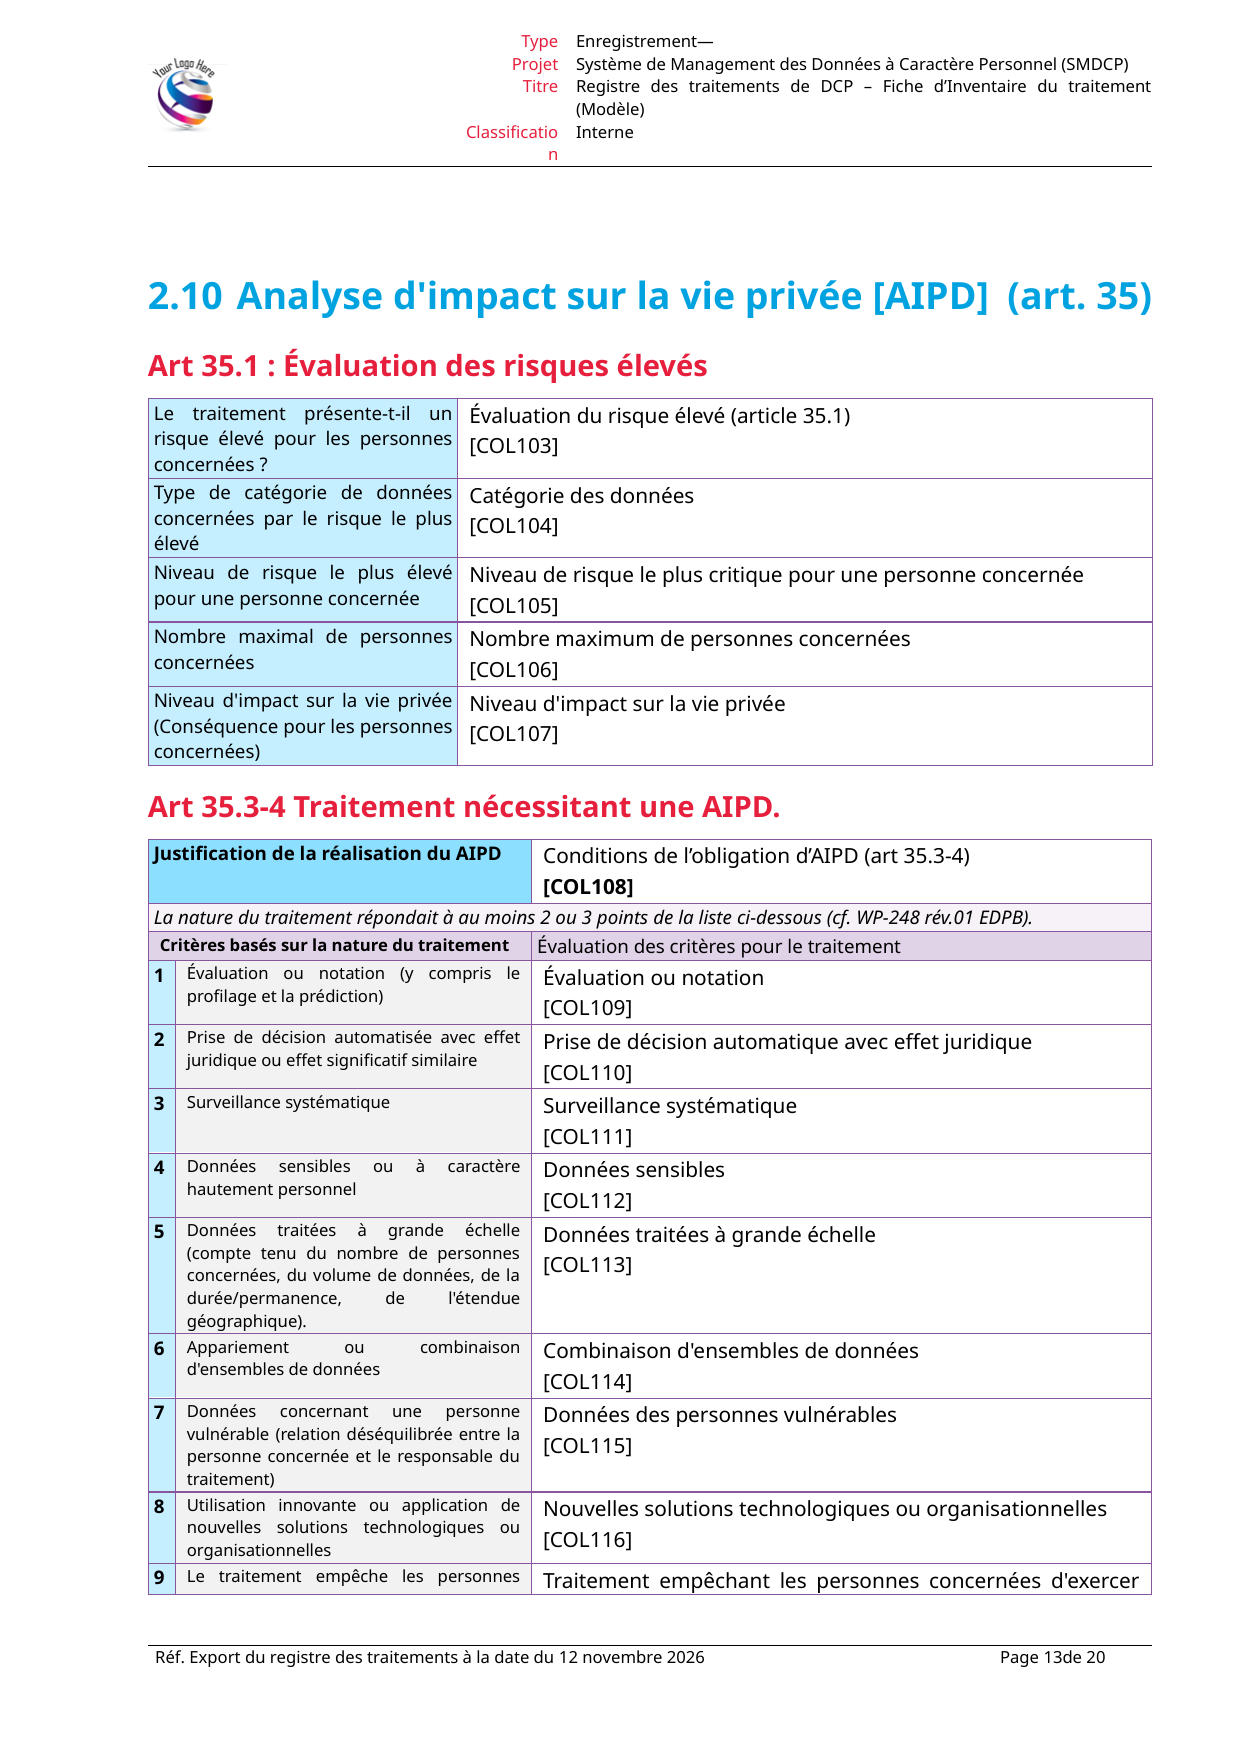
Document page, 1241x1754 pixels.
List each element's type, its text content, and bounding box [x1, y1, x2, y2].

table_cell La nature du traitement répondait à au moins 2 ou 3 points de la liste ci-dessous (cf. WP-248 rév.01 EDPB). [149, 904, 1151, 931]
table_cell Catégorie des données Décrire la catégorie de DCP la plus à risque pour la personne concernée [COL104] [458, 479, 1152, 557]
text Art 35.3-4 Traitement nécessitant une AIPD. [148, 786, 1152, 826]
table_cell Niveau d'impact sur la vie privée (Conséquence pour les personnes concernées) [149, 687, 457, 765]
table_cell 7 [149, 1399, 175, 1491]
table_cell Évaluation ou notation Évaluation ou notation y compris les activités de profilage et de prédiction, portant notamment sur des « aspects concernant le rendement au travail de la personne concernée, sa situation économique, sa santé, ses préférences ou centres d’intérêt personnels, sa fiabilité ou son comportement, ou sa localisation et ses déplacements » [COL109] [532, 961, 1151, 1024]
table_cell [532, 1564, 1151, 1594]
table_cell Données traitées à grande échelle Données traitées à grande échelle [COL113] [532, 1218, 1151, 1333]
picture [147, 58, 227, 137]
table_header Conditions de l’obligation d’AIPD (art 35.3-4) Calcul (stricte) [COL108] [532, 840, 1151, 903]
table_cell Données concernant une personne vulnérable (relation déséquilibrée entre la personne concernée et le responsable du traitement) [176, 1399, 531, 1491]
table_cell Données sensibles ou à caractère hautement personnel [176, 1154, 531, 1217]
table_header Justification de la réalisation du AIPD [149, 840, 531, 903]
table_cell Prise de décision automatique avec effet juridique Prise de décisions à l’égard des personnes concernées produisant « des effets juridiques » ou effets similaires significatifs [COL110] [532, 1025, 1151, 1088]
table_cell 4 [149, 1154, 175, 1217]
table_cell Données des personnes vulnérables Données concernant des personnes vulnérables (considérant 75) (relation déséquilibrée entre la personne concernée et le responsable du traitement) [COL115] [532, 1399, 1151, 1491]
table_cell Appariement ou combinaison d'ensembles de données [176, 1334, 531, 1397]
table_cell 3 [149, 1089, 175, 1152]
table_cell Nouvelles solutions technologiques ou organisationnelles Utilisation innovante ou application de nouvelles solutions technologiques ou organisationnelles [COL116] [532, 1493, 1151, 1563]
table_cell Nombre maximal de personnes concernées [149, 623, 457, 686]
table_cell Critères basés sur la nature du traitement [149, 932, 531, 960]
text Art 35.1 : Évaluation des risques élevés [148, 346, 1152, 385]
table_cell Niveau d'impact sur la vie privée Choisir une des propositions [COL107] [458, 687, 1152, 765]
table_cell 8 [149, 1493, 175, 1563]
table_header Évaluation du risque élevé (article 35.1) Oui/Non [COL103] [458, 399, 1152, 478]
table_cell Surveillance systématique [176, 1089, 531, 1152]
table_cell Type de catégorie de données concernées par le risque le plus élevé [149, 479, 457, 557]
table_cell 6 [149, 1334, 175, 1397]
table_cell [176, 1564, 531, 1594]
table_cell Prise de décision automatisée avec effet juridique ou effet significatif similaire [176, 1025, 531, 1088]
table_cell Données sensibles Données sensibles ou à caractère hautement personnel [COL112] [532, 1154, 1151, 1217]
table_cell 2 [149, 1025, 175, 1088]
table_cell Niveau de risque le plus élevé pour une personne concernée [149, 558, 457, 621]
table_cell Niveau de risque le plus critique pour une personne concernée Choisir une des 3 propositions correspondantes échelle de risque [COL105] [458, 558, 1152, 621]
table_cell Données traitées à grande échelle (compte tenu du nombre de personnes concernées, du volume de données, de la durée/permanence, de l'étendue géographique). [176, 1218, 531, 1333]
table_cell Évaluation des critères pour le traitement [532, 932, 1151, 960]
table_header Le traitement présente-t-il un risque élevé pour les personnes concernées ? [149, 399, 457, 478]
table_cell Combinaison d'ensembles de données Mise en correspondance ou combinaison par exemple issues de deux opérations de traitement de données, ou plus, effectuées à des fins différentes et/ou par différents responsables du traitement [COL114] [532, 1334, 1151, 1397]
table_cell Évaluation ou notation (y compris le profilage et la prédiction) [176, 961, 531, 1024]
table_cell Nombre maximum de personnes concernées Décrire le nombre approximatif [COL106] [458, 623, 1152, 686]
subtitle Analyse d'impact sur la vie privée [AIPD] (art. 35) [148, 270, 1152, 321]
table_cell 5 [149, 1218, 175, 1333]
table_cell Utilisation innovante ou application de nouvelles solutions technologiques ou organisationnelles [176, 1493, 531, 1563]
table_cell 9 [149, 1564, 175, 1594]
table_cell 1 [149, 961, 175, 1024]
table_cell Surveillance systématique Traitement utilisé pour observer, surveiller ou contrôler les personnes concernées : il se peut que les personnes concernées ne sachent pas qui collecte leurs données et de quelle façon elles seront utilisées [COL111] [532, 1089, 1151, 1152]
